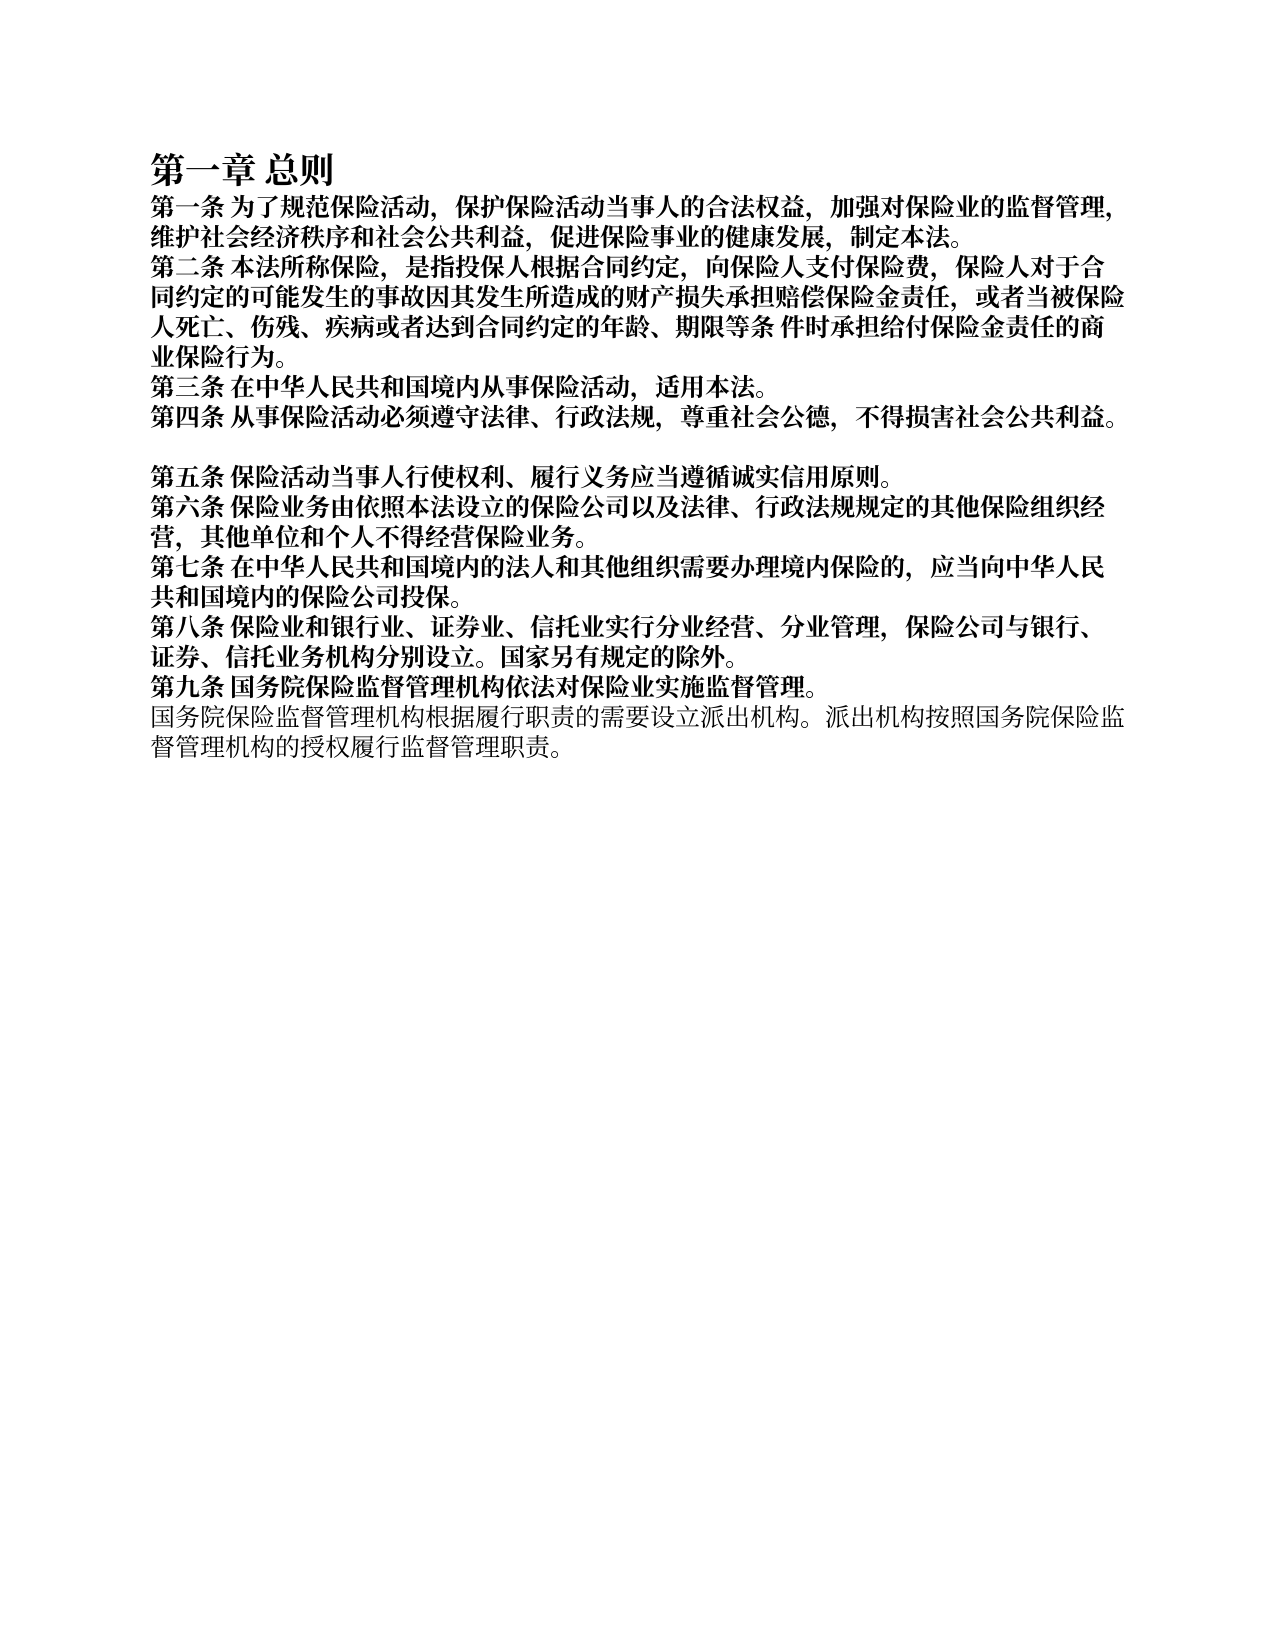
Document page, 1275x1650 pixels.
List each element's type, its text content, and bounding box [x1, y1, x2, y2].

subtitle 第一条 为了规范保险活动，保护保险活动当事人的合法权益，加强对保险业的监督管理，维护社会经济秩序和社会公共利益，促进保险事业的健康发展，制定本法。 [150, 192, 1125, 252]
subtitle 第七条 在中华人民共和国境内的法人和其他组织需要办理境内保险的，应当向中华人民共和国境内的保险公司投保。 [150, 552, 1125, 612]
subtitle 第六条 保险业务由依照本法设立的保险公司以及法律、行政法规规定的其他保险组织经营，其他单位和个人不得经营保险业务。 [150, 492, 1125, 552]
subtitle 第八条 保险业和银行业、证券业、信托业实行分业经营、分业管理，保险公司与银行、证券、信托业务机构分别设立。国家另有规定的除外。 [150, 612, 1125, 672]
subtitle 第九条 国务院保险监督管理机构依法对保险业实施监督管理。 [150, 672, 1125, 702]
subtitle 第二条 本法所称保险，是指投保人根据合同约定，向保险人支付保险费，保险人对于合同约定的可能发生的事故因其发生所造成的财产损失承担赔偿保险金责任，或者当被保险人死亡、伤残、疾病或者达到合同约定的年龄、期限等条 件时承担给付保险金责任的商业保险行为。 [150, 252, 1125, 372]
subtitle 第一章 总则 [150, 150, 1125, 192]
subtitle 第三条 在中华人民共和国境内从事保险活动，适用本法。 [150, 372, 1125, 402]
subtitle 第五条 保险活动当事人行使权利、履行义务应当遵循诚实信用原则。 [150, 462, 1125, 492]
text 国务院保险监督管理机构根据履行职责的需要设立派出机构。派出机构按照国务院保险监督管理机构的授权履行监督管理职责。 [150, 702, 1125, 762]
subtitle 第四条 从事保险活动必须遵守法律、行政法规，尊重社会公德，不得损害社会公共利益。 [150, 402, 1125, 462]
